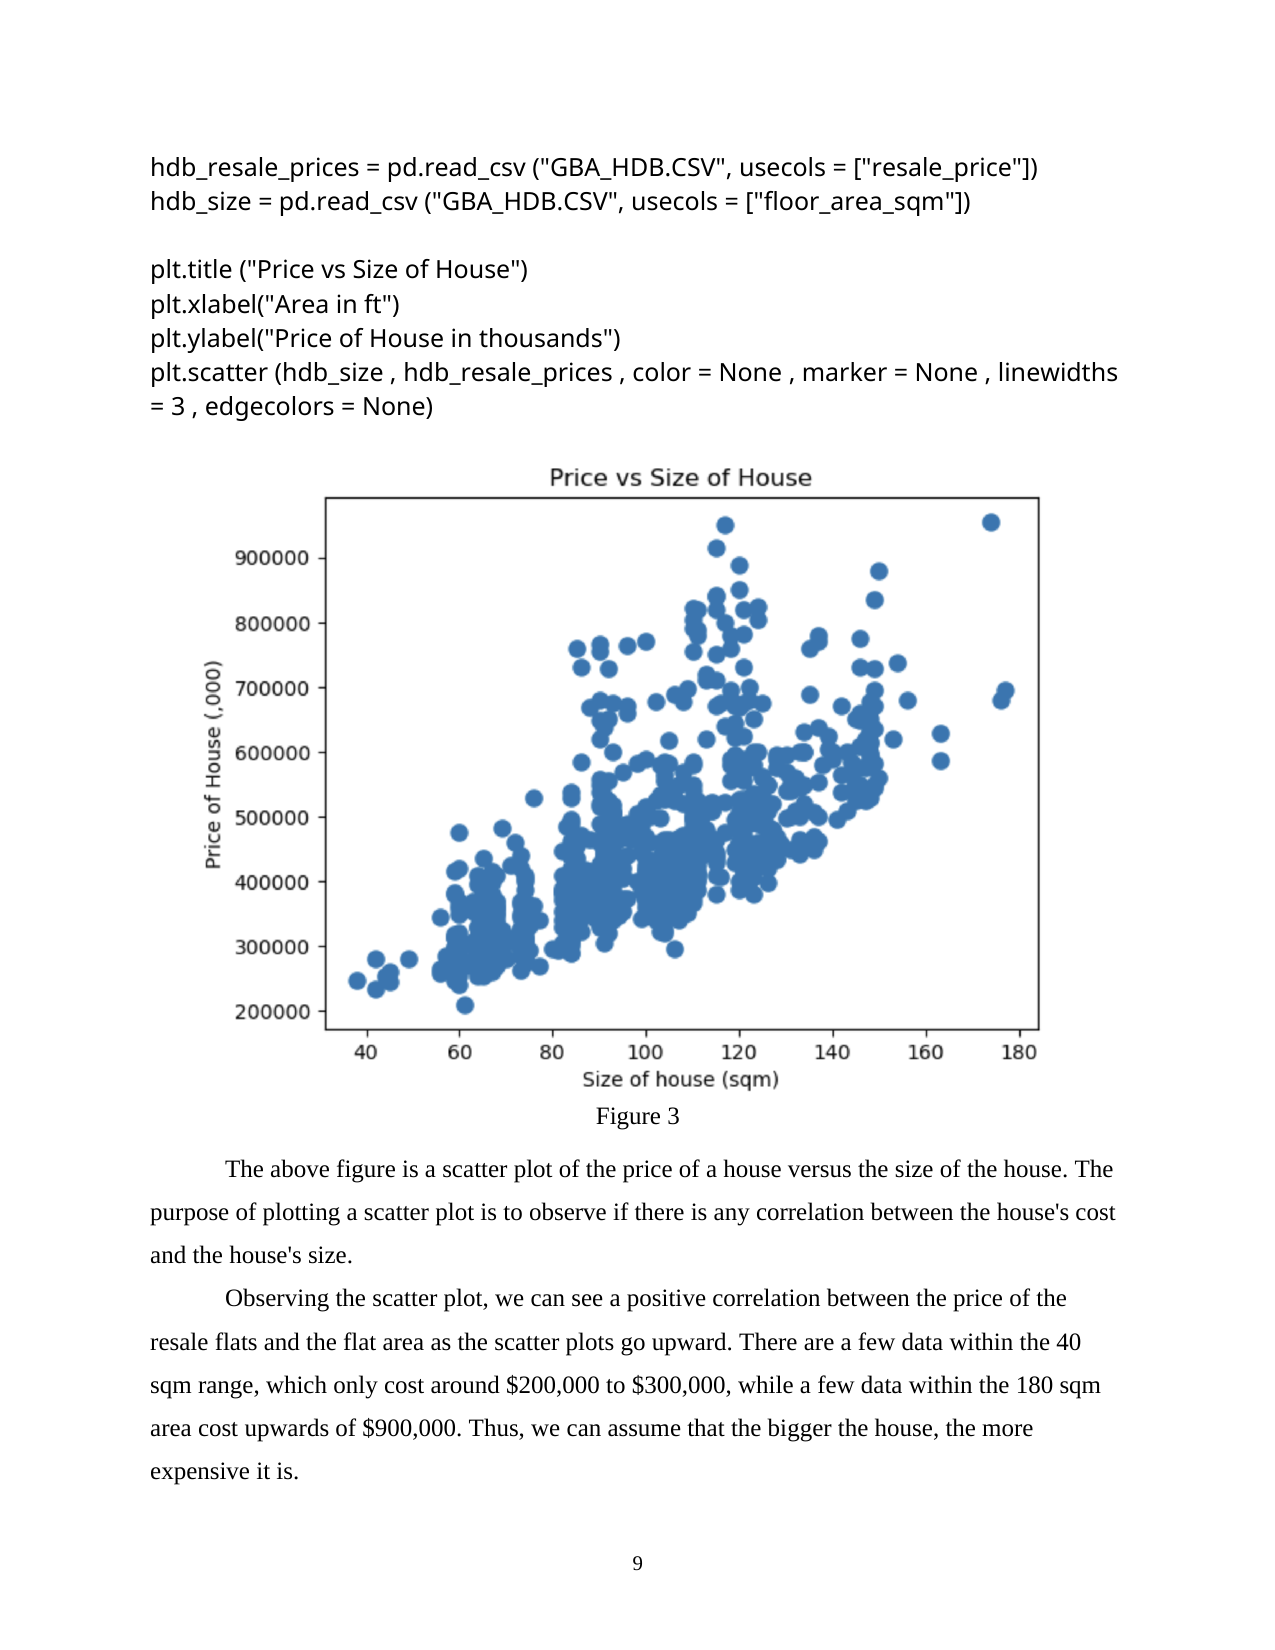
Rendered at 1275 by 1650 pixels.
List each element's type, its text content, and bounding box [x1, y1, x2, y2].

text hdb_resale_prices = pd.read_csv ("GBA_HDB.CSV", usecols = ["resale_price"]) [150, 150, 1125, 184]
text plt.scatter (hdb_size , hdb_resale_prices , color = None , marker = None , linewidths = 3 , edgecolors = None) [150, 354, 1125, 422]
picture [150, 451, 1125, 1102]
text Observing the scatter plot, we can see a positive correlation between the price of the resale flats and the flat area as the scatter plots go upward. There are a few data within the 40 sqm range, which only cost around $200,000 to $300,000, while a few data within the 180 sqm area cost upwards of $900,000. Thus, we can assume that the bigger the house, the more expensive it is. [150, 1283, 1125, 1485]
text hdb_size = pd.read_csv ("GBA_HDB.CSV", usecols = ["floor_area_sqm"]) [150, 184, 1125, 218]
text The above figure is a scatter plot of the price of a house versus the size of the house. The purpose of plotting a scatter plot is to observe if there is any correlation between the house's cost and the house's size. [150, 1154, 1125, 1269]
text plt.xlabel("Area in ft") [150, 286, 1125, 320]
text plt.ylabel("Price of House in thousands") [150, 320, 1125, 354]
text plt.title ("Price vs Size of House") [150, 252, 1125, 286]
text Figure 3 [150, 1102, 1125, 1130]
